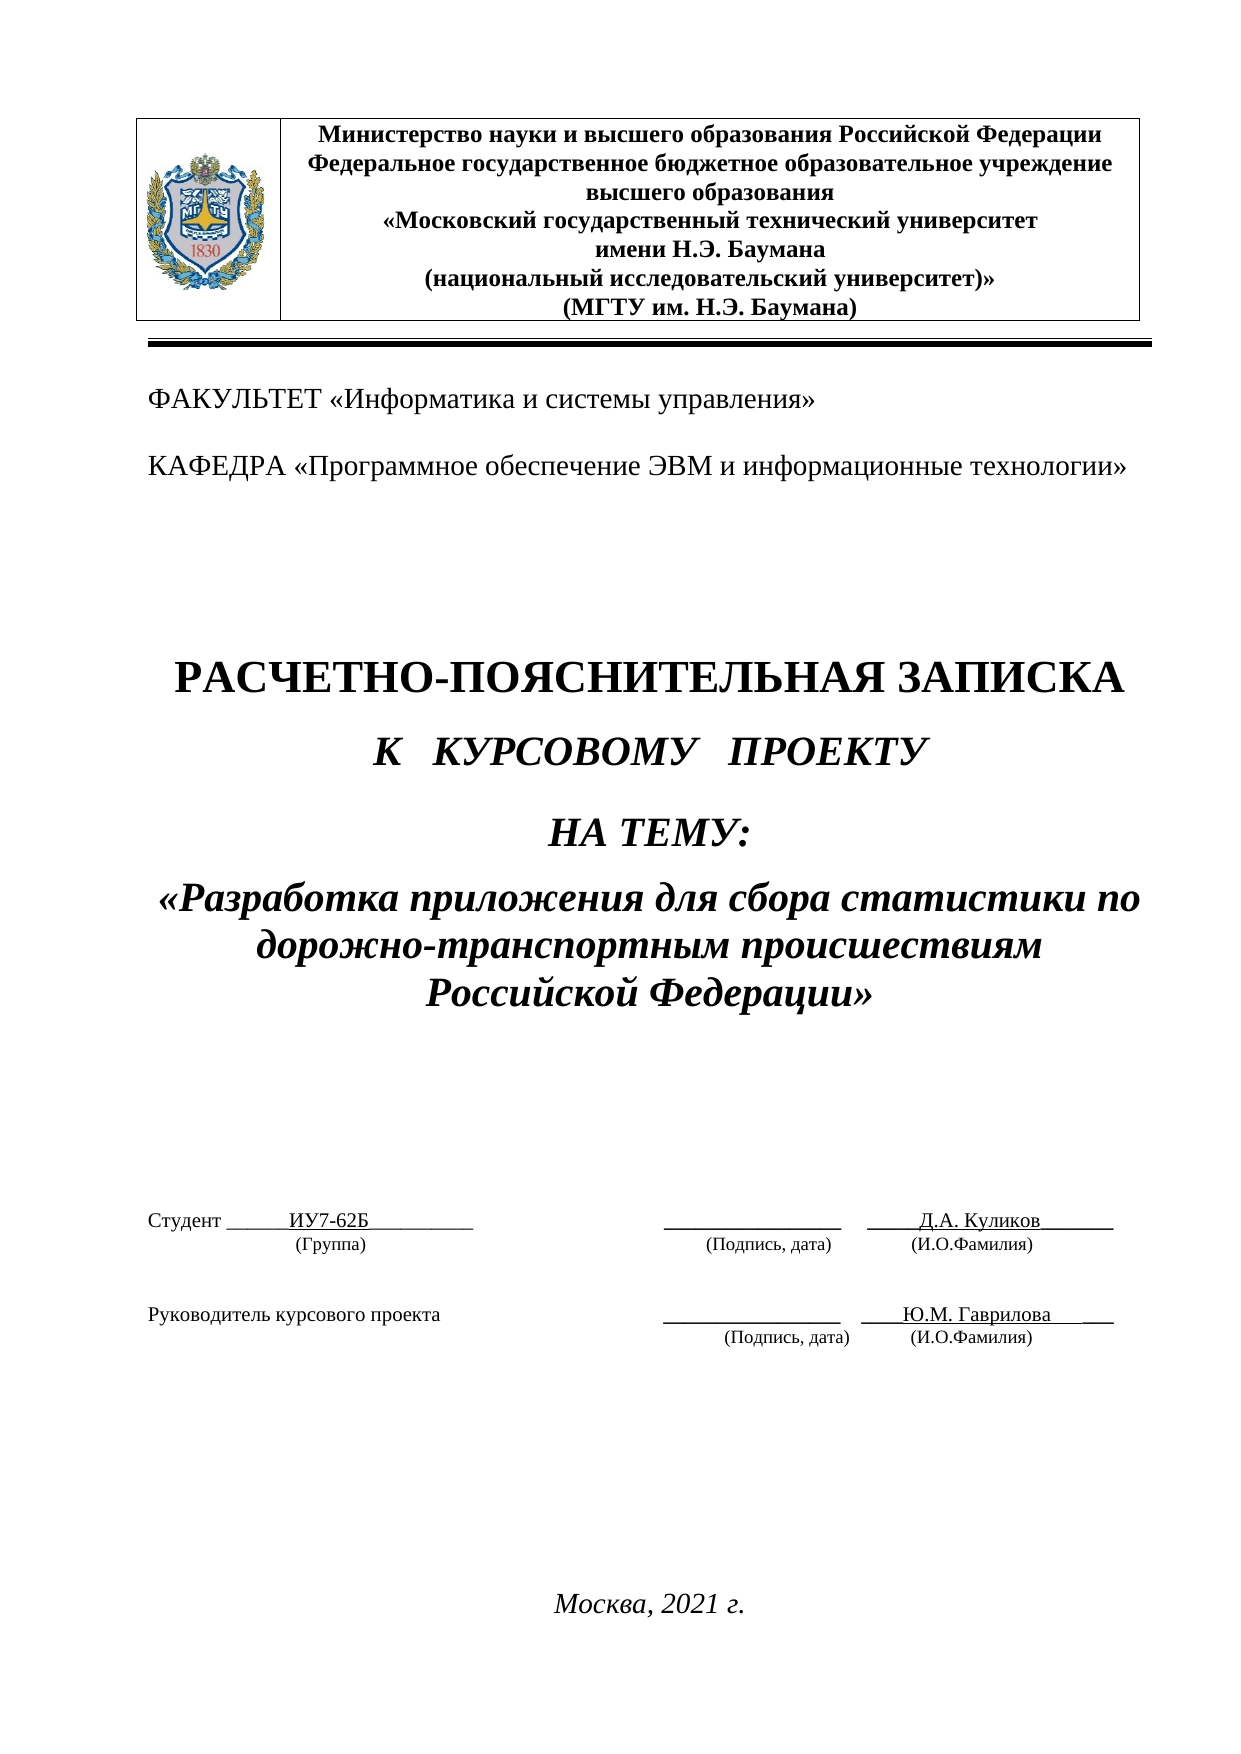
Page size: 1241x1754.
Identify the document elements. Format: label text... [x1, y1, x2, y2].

text КАФЕДРА «Программное обеспечение ЭВМ и информационные технологии» [148, 448, 1152, 481]
text К КУРСОВОМУ ПРОЕКТУ [148, 726, 1152, 774]
table_header [137, 119, 280, 320]
text Москва, 2021 г. [148, 1586, 1152, 1619]
text «Разработка приложения для сбора статистики по дорожно-транспортным происшествиям Российской Федерации» [148, 872, 1152, 1016]
text (Подпись, дата) (И.О.Фамилия) [148, 1326, 1093, 1348]
text Руководитель курсового проекта _________________ ____Ю.М. Гаврилова ___ [148, 1302, 1152, 1326]
text РАСЧЕТНО-ПОЯСНИТЕЛЬНАЯ ЗАПИСКА [148, 649, 1152, 702]
text ФАКУЛЬТЕТ «Информатика и системы управления» [148, 381, 1152, 414]
picture [145, 153, 264, 288]
text Студент ______ИУ7-62Б__________ _________________ _____Д.А. Куликов_______ [148, 1208, 1152, 1232]
text НА ТЕМУ: [148, 807, 1152, 855]
text (Группа) (Подпись, дата) (И.О.Фамилия) [222, 1232, 1093, 1254]
table_header Министерство науки и высшего образования Российской Федерации Федеральное государственное бюджетное образовательное учреждение высшего образования «Московский государственный технический университет имени Н.Э. Баумана (национальный исследовательский университет)» (МГТУ им. Н.Э. Баумана) [281, 119, 1139, 320]
